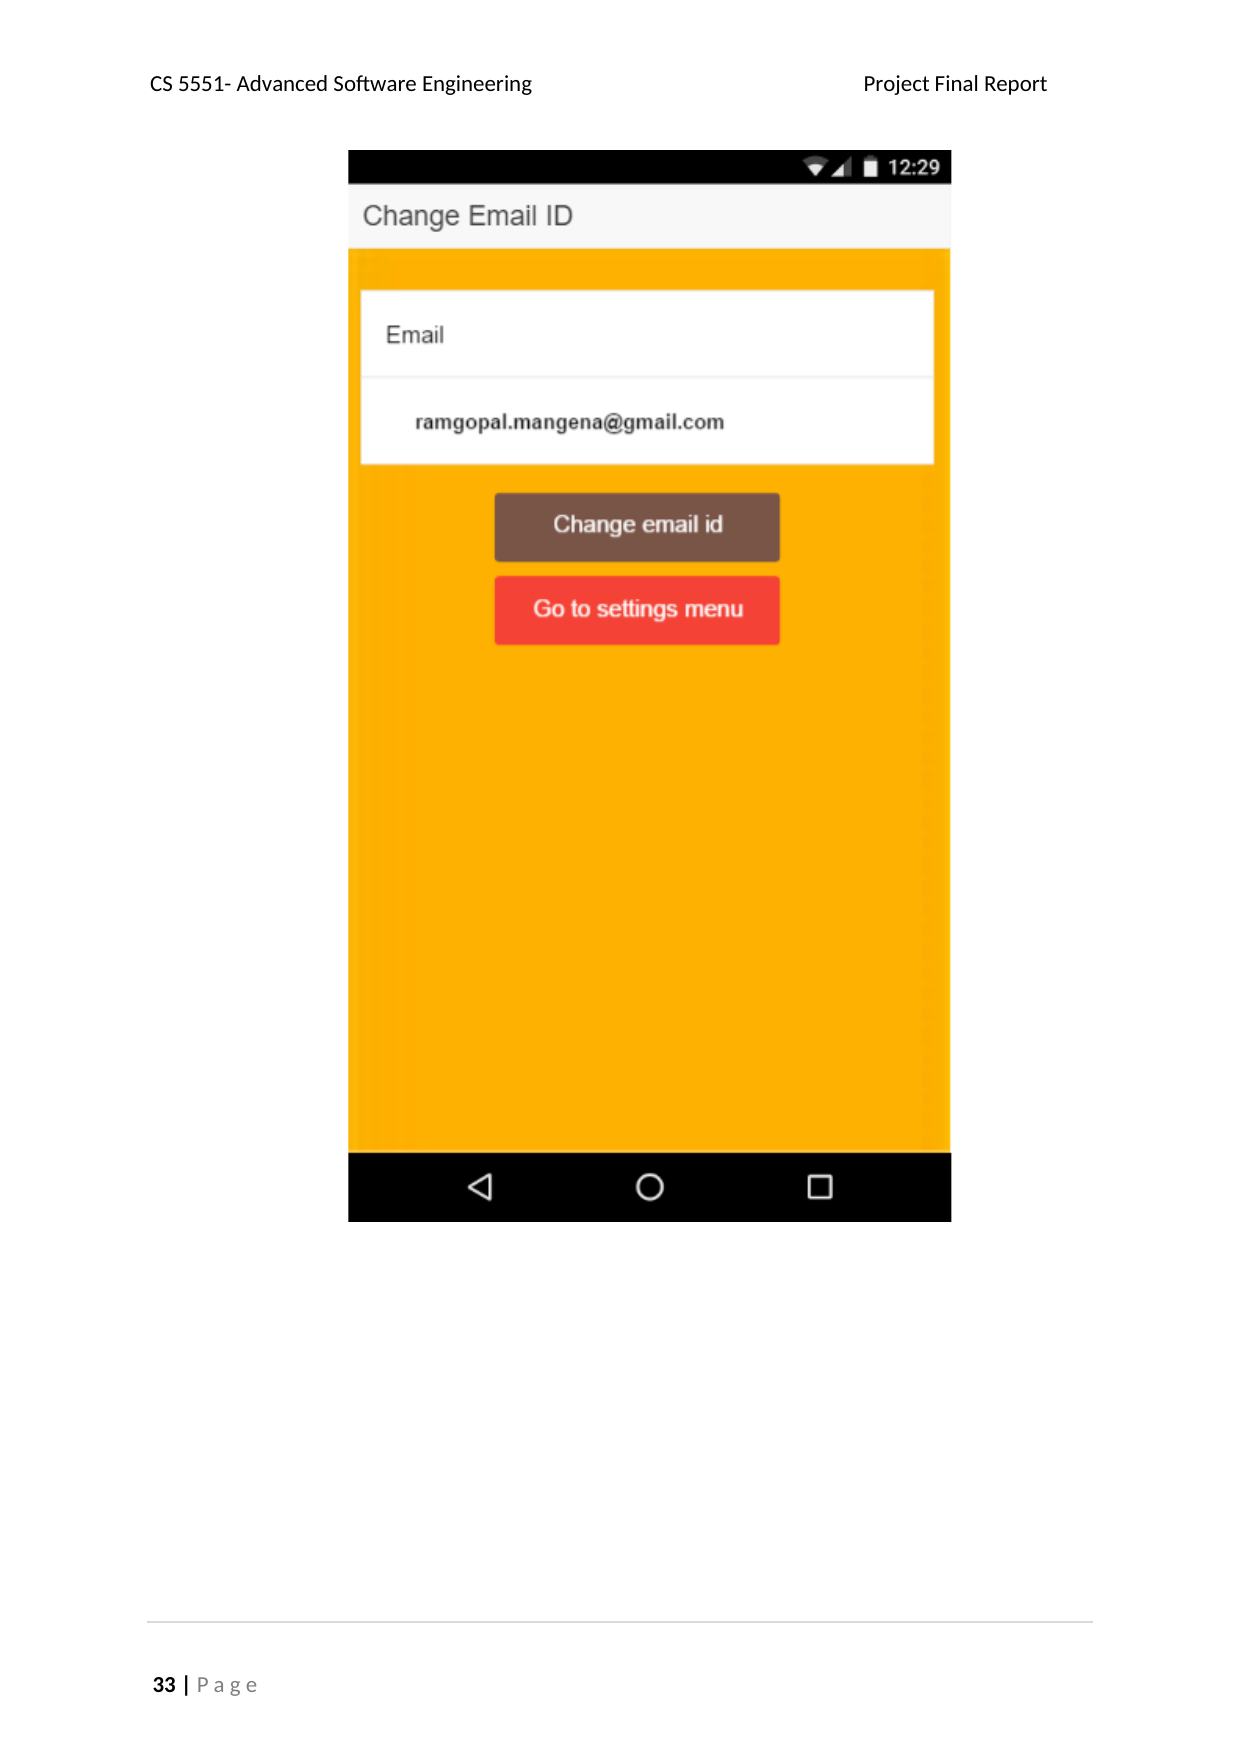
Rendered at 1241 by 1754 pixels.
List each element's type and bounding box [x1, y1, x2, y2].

picture [348, 150, 952, 1222]
